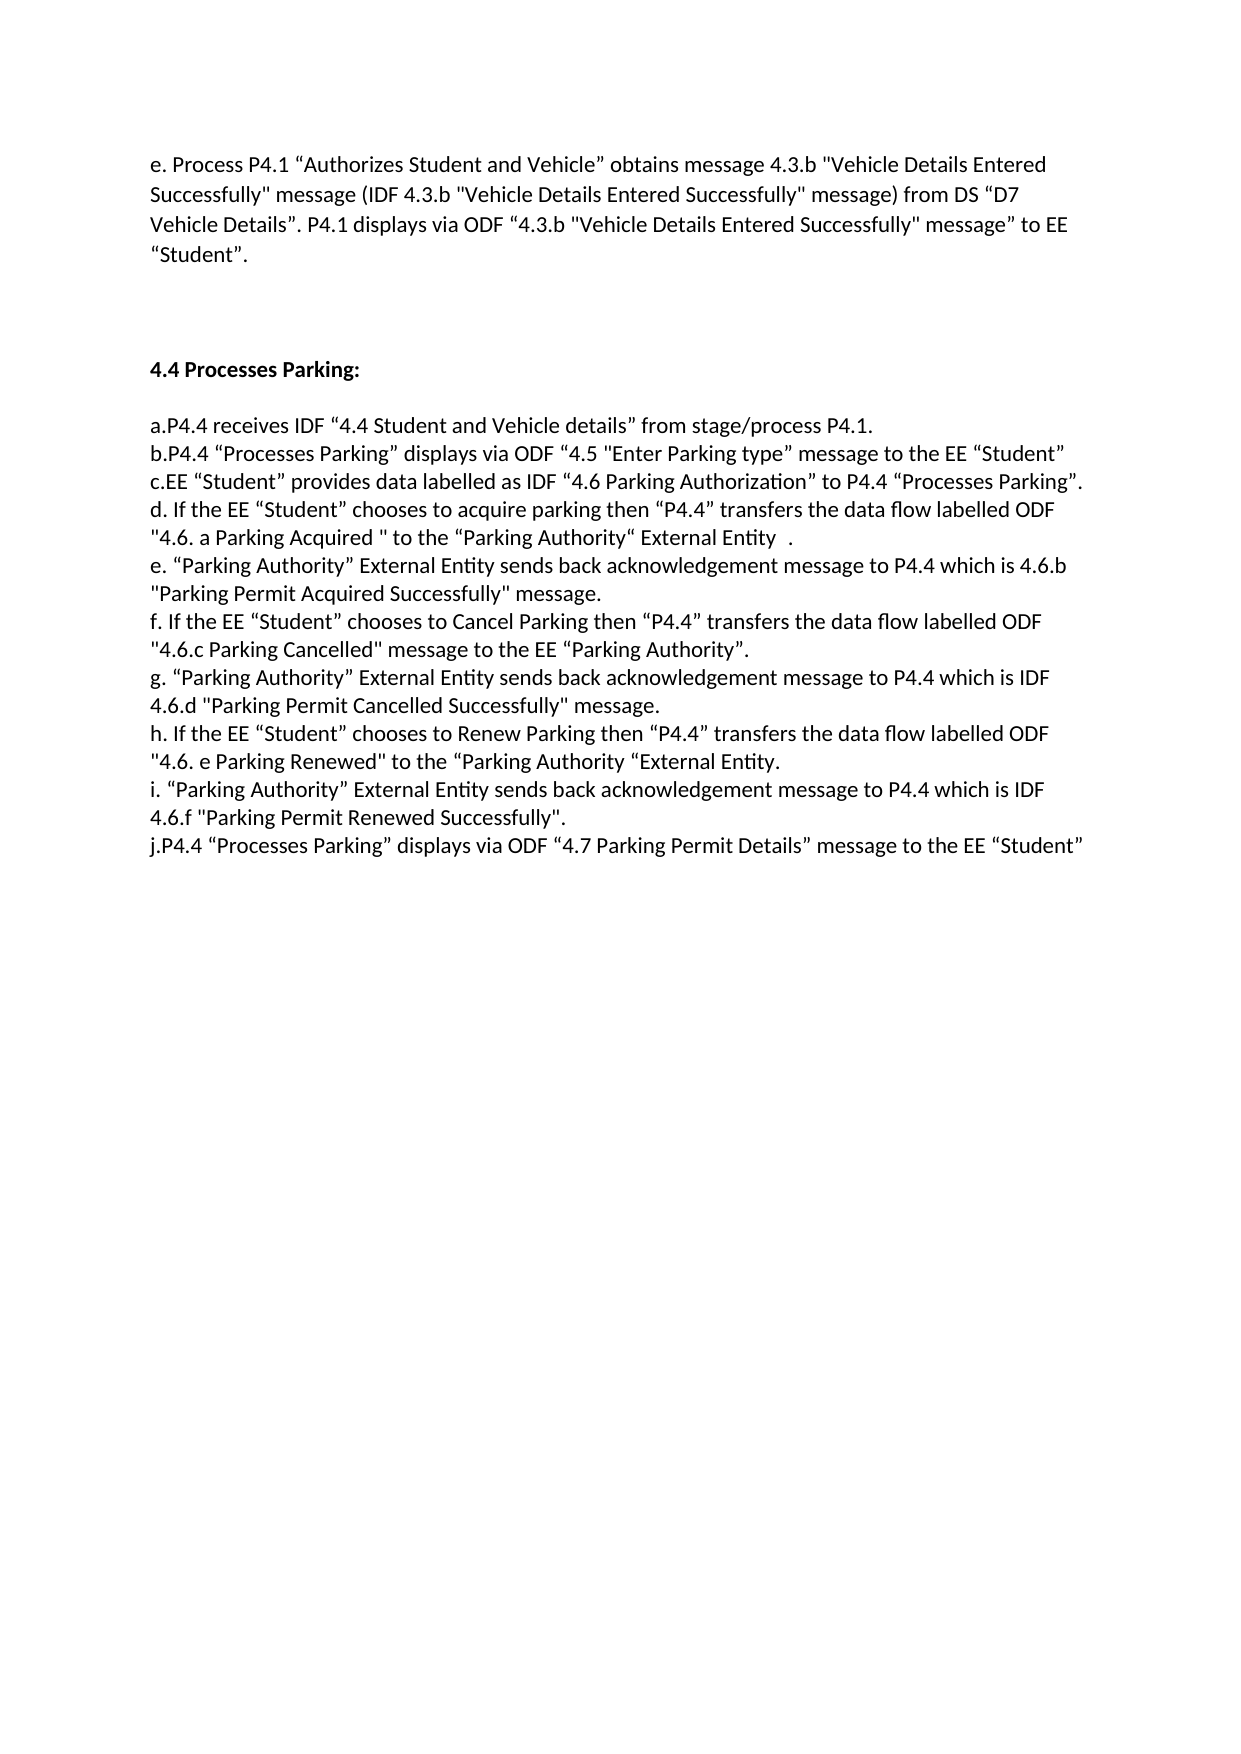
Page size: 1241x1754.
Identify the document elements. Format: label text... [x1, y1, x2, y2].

text f. If the EE “Student” chooses to Cancel Parking then “P4.4” transfers the data flow labelled ODF "4.6.c Parking Cancelled" message to the EE “Parking Authority”. [150, 607, 1090, 663]
text 4.4 Processes Parking: [150, 355, 1090, 383]
text j.P4.4 “Processes Parking” displays via ODF “4.7 Parking Permit Details” message to the EE “Student” [150, 831, 1090, 859]
text d. If the EE “Student” chooses to acquire parking then “P4.4” transfers the data flow labelled ODF "4.6. a Parking Acquired " to the “Parking Authority“ External Entity . [150, 495, 1090, 551]
text g. “Parking Authority” External Entity sends back acknowledgement message to P4.4 which is IDF 4.6.d "Parking Permit Cancelled Successfully" message. [150, 663, 1090, 719]
text h. If the EE “Student” chooses to Renew Parking then “P4.4” transfers the data flow labelled ODF "4.6. e Parking Renewed" to the “Parking Authority “External Entity. [150, 719, 1090, 775]
text a.P4.4 receives IDF “4.4 Student and Vehicle details” from stage/process P4.1. [150, 411, 1090, 439]
text e. Process P4.1 “Authorizes Student and Vehicle” obtains message 4.3.b "Vehicle Details Entered Successfully" message (IDF 4.3.b "Vehicle Details Entered Successfully" message) from DS “D7 Vehicle Details”. P4.1 displays via ODF “4.3.b "Vehicle Details Entered Successfully" message” to EE “Student”. [150, 150, 1090, 269]
text i. “Parking Authority” External Entity sends back acknowledgement message to P4.4 which is IDF 4.6.f "Parking Permit Renewed Successfully". [150, 775, 1090, 831]
text c.EE “Student” provides data labelled as IDF “4.6 Parking Authorization” to P4.4 “Processes Parking”. [150, 467, 1090, 495]
text e. “Parking Authority” External Entity sends back acknowledgement message to P4.4 which is 4.6.b "Parking Permit Acquired Successfully" message. [150, 551, 1090, 607]
text b.P4.4 “Processes Parking” displays via ODF “4.5 "Enter Parking type” message to the EE “Student” [150, 439, 1090, 467]
